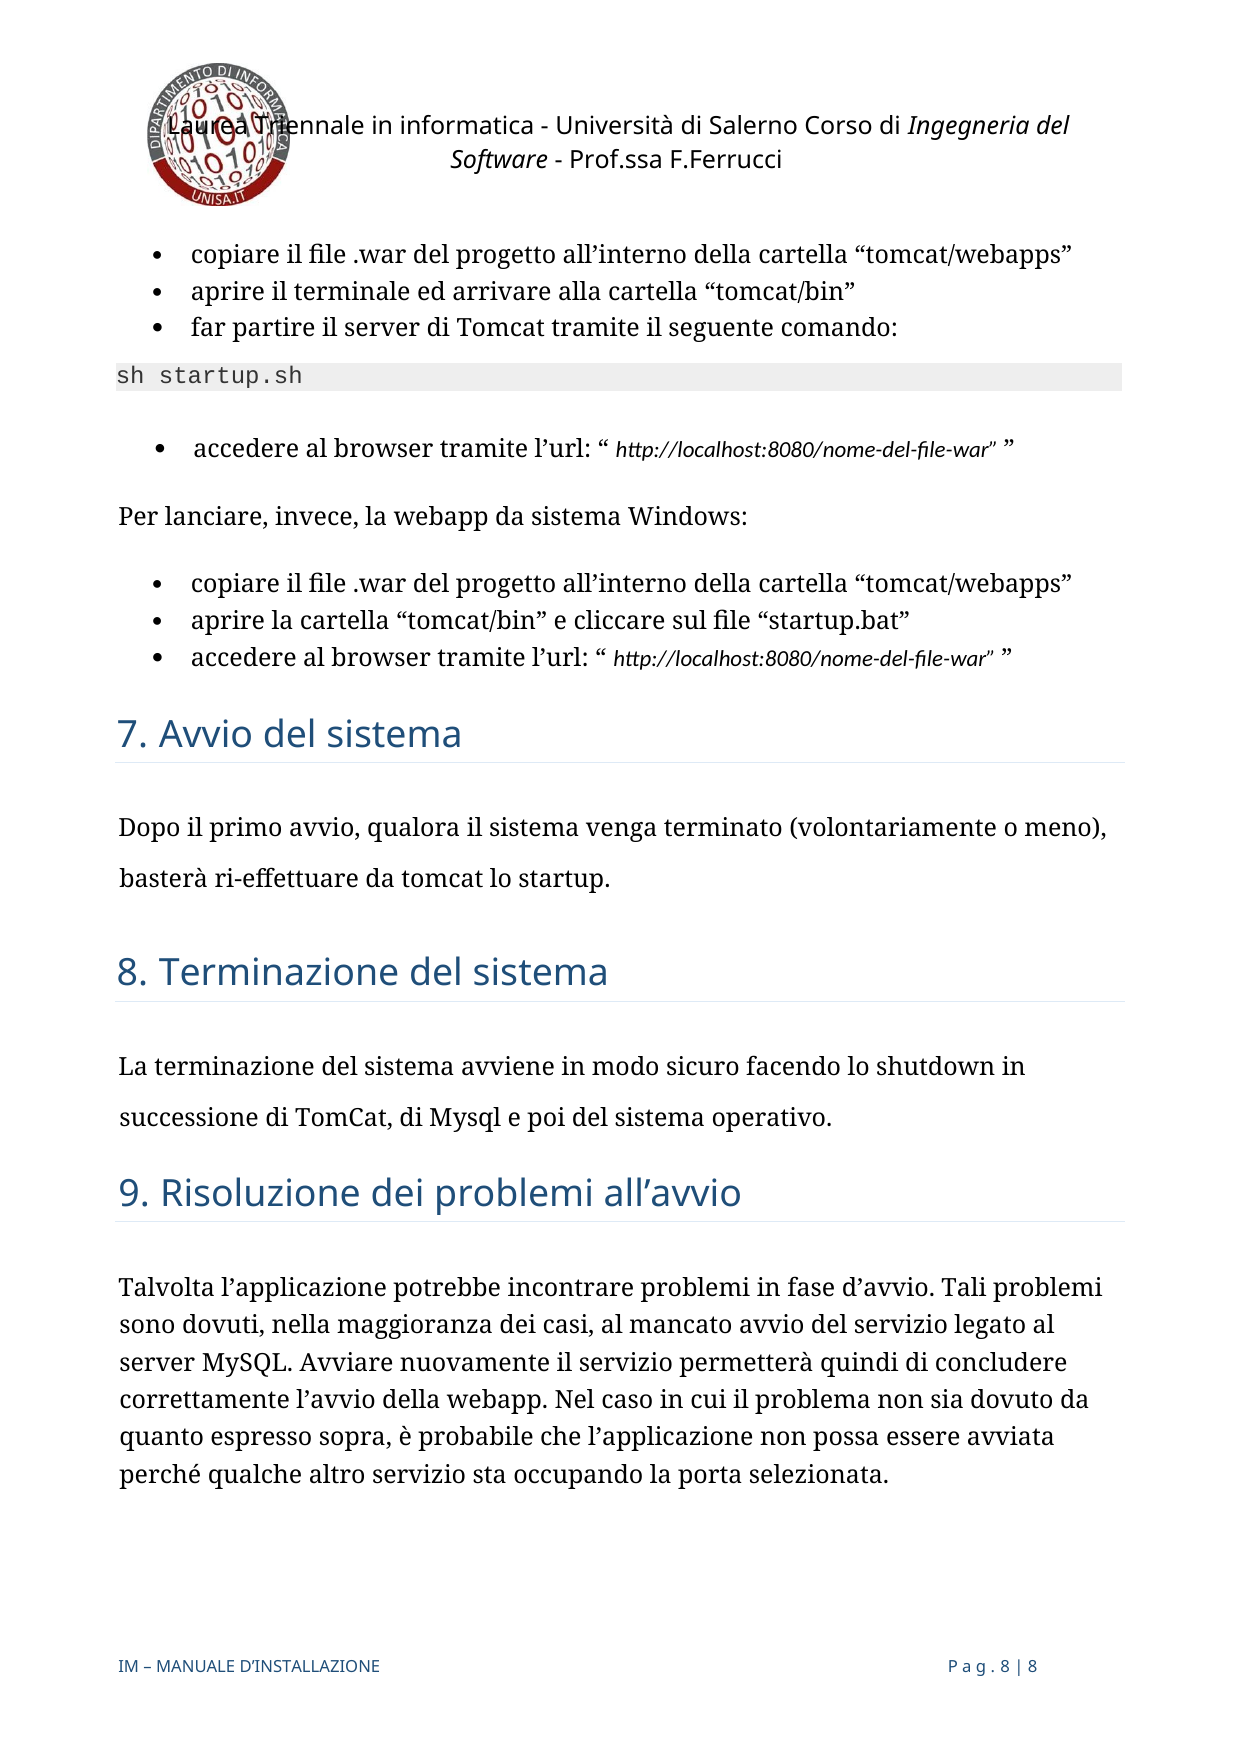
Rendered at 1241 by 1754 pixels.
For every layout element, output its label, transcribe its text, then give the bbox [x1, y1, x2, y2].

list far partire il server di Tomcat tramite il seguente comando: [153, 310, 1122, 344]
picture [147, 63, 290, 206]
subtitle 7. Avvio del sistema [116, 707, 1122, 758]
list aprire il terminale ed arrivare alla cartella “tomcat/bin” [153, 273, 1122, 307]
subtitle 9. Risoluzione dei problemi all’avvio [118, 1166, 1122, 1217]
list accedere al browser tramite l’url: “ http://localhost:8080/nome-del-file-war” ” [153, 639, 1122, 673]
text Dopo il primo avvio, qualora il sistema venga terminato (volontariamente o meno), basterà ri-effettuare da tomcat lo startup. [118, 810, 1122, 894]
text La terminazione del sistema avviene in modo sicuro facendo lo shutdown in successione di TomCat, di Mysql e poi del sistema operativo. [118, 1049, 1122, 1134]
text Talvolta l’applicazione potrebbe incontrare problemi in fase d’avvio. Tali problemi sono dovuti, nella maggioranza dei casi, al mancato avvio del servizio legato al server MySQL. Avviare nuovamente il servizio permetterà quindi di concludere correttamente l’avvio della webapp. Nel caso in cui il problema non sia dovuto da quanto espresso sopra, è probabile che l’applicazione non possa essere avviata perché qualche altro servizio sta occupando la porta selezionata. [118, 1269, 1122, 1490]
subtitle 8. Terminazione del sistema [116, 946, 1122, 997]
list copiare il file .war del progetto all’interno della cartella “tomcat/webapps” [153, 236, 1122, 271]
text sh startup.sh [116, 363, 1122, 391]
list accedere al browser tramite l’url: “ http://localhost:8080/nome-del-file-war” ” [156, 431, 1122, 465]
list aprire la cartella “tomcat/bin” e cliccare sul file “startup.bat” [153, 603, 1122, 637]
list copiare il file .war del progetto all’interno della cartella “tomcat/webapps” [153, 566, 1122, 600]
text Per lanciare, invece, la webapp da sistema Windows: [118, 498, 1122, 532]
